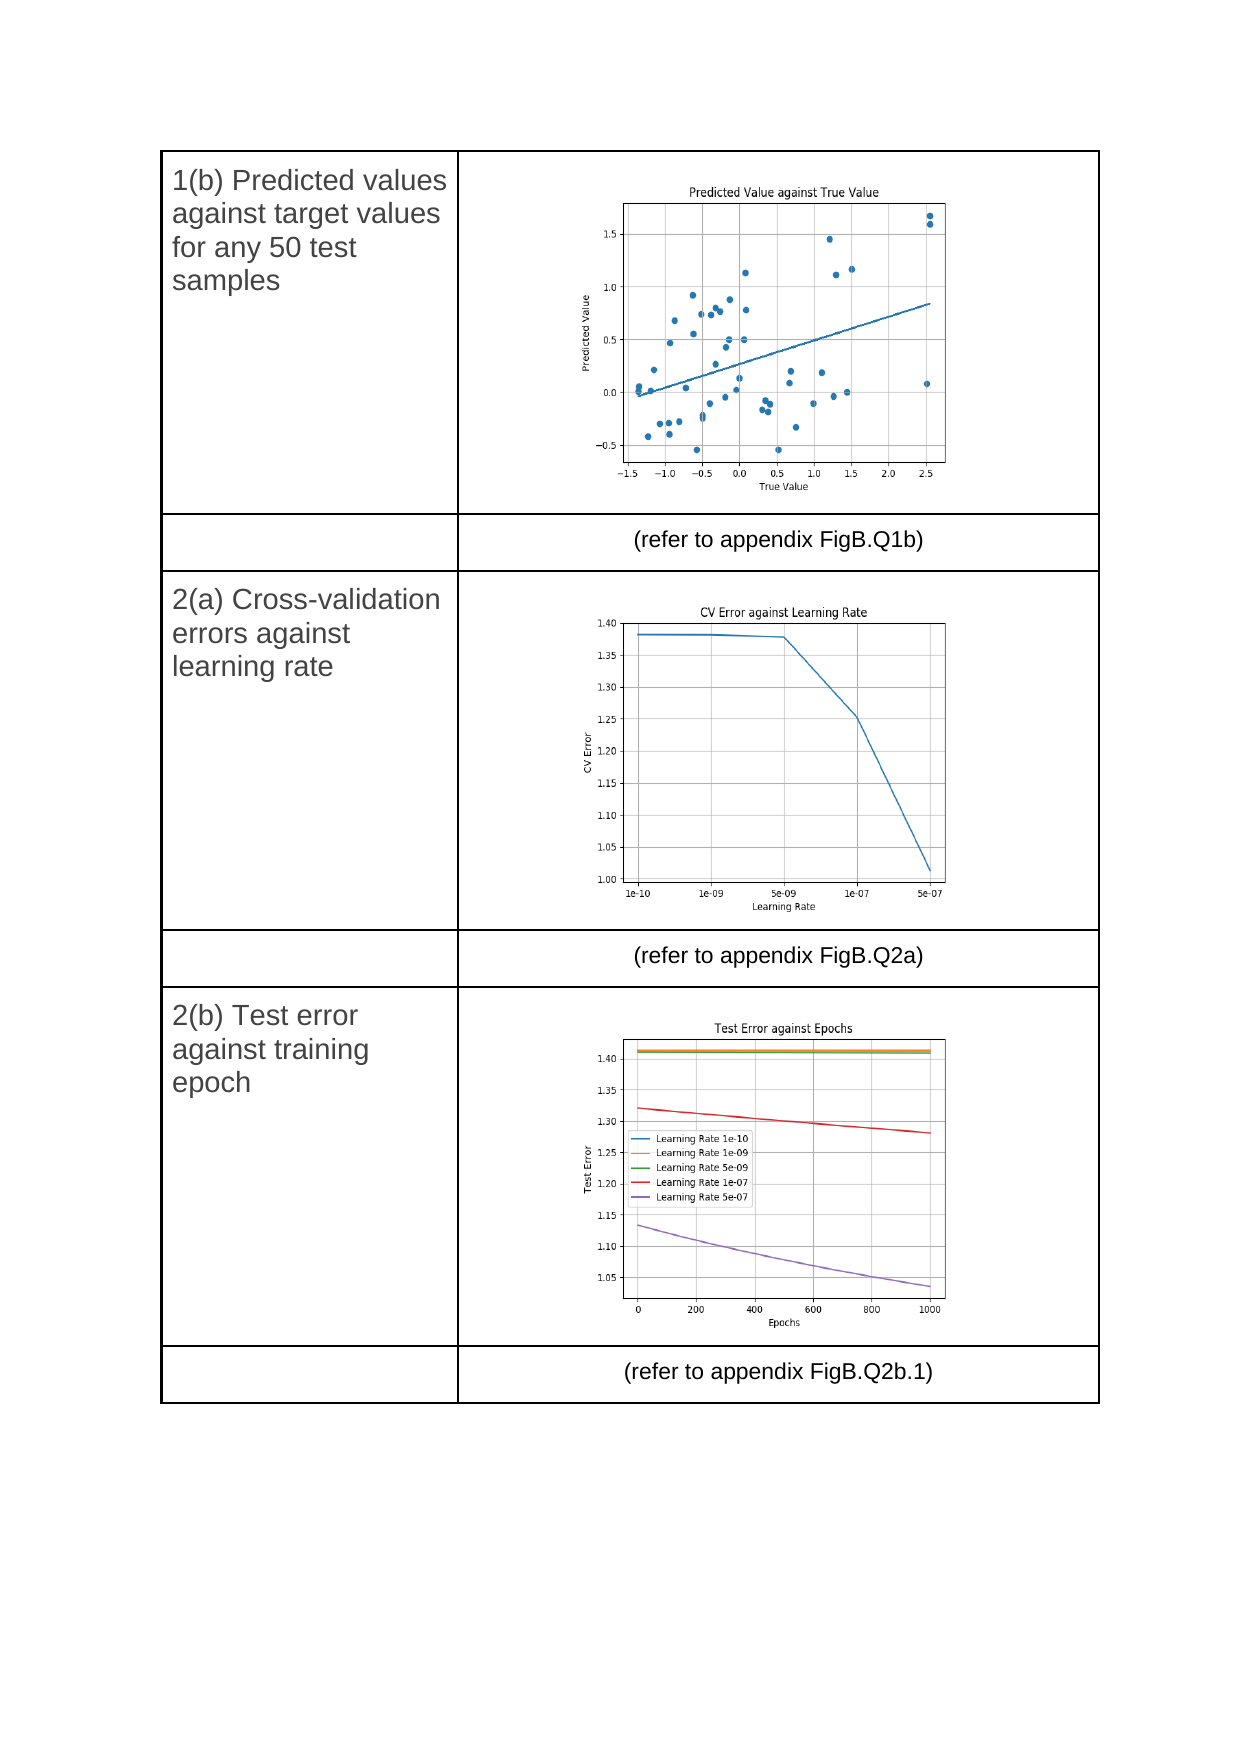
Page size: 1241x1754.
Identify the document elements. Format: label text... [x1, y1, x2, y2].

table_cell [459, 152, 1098, 513]
picture [571, 582, 986, 919]
table_cell [163, 1347, 457, 1402]
table_cell 2(b) Test error against training epoch [163, 988, 457, 1345]
table_cell [459, 572, 1098, 929]
picture [571, 998, 986, 1335]
table_cell (refer to appendix FigB.Q1b) [459, 515, 1098, 570]
table_cell (refer to appendix FigB.Q2b.1) [459, 1347, 1098, 1402]
table_cell [459, 988, 1098, 1345]
picture [571, 162, 986, 499]
table_cell 2(a) Cross-validation errors against learning rate [163, 572, 457, 929]
table_cell 1(b) Predicted values against target values for any 50 test samples [163, 152, 457, 513]
table_cell [163, 931, 457, 986]
table_cell (refer to appendix FigB.Q2a) [459, 931, 1098, 986]
table_cell [163, 515, 457, 570]
